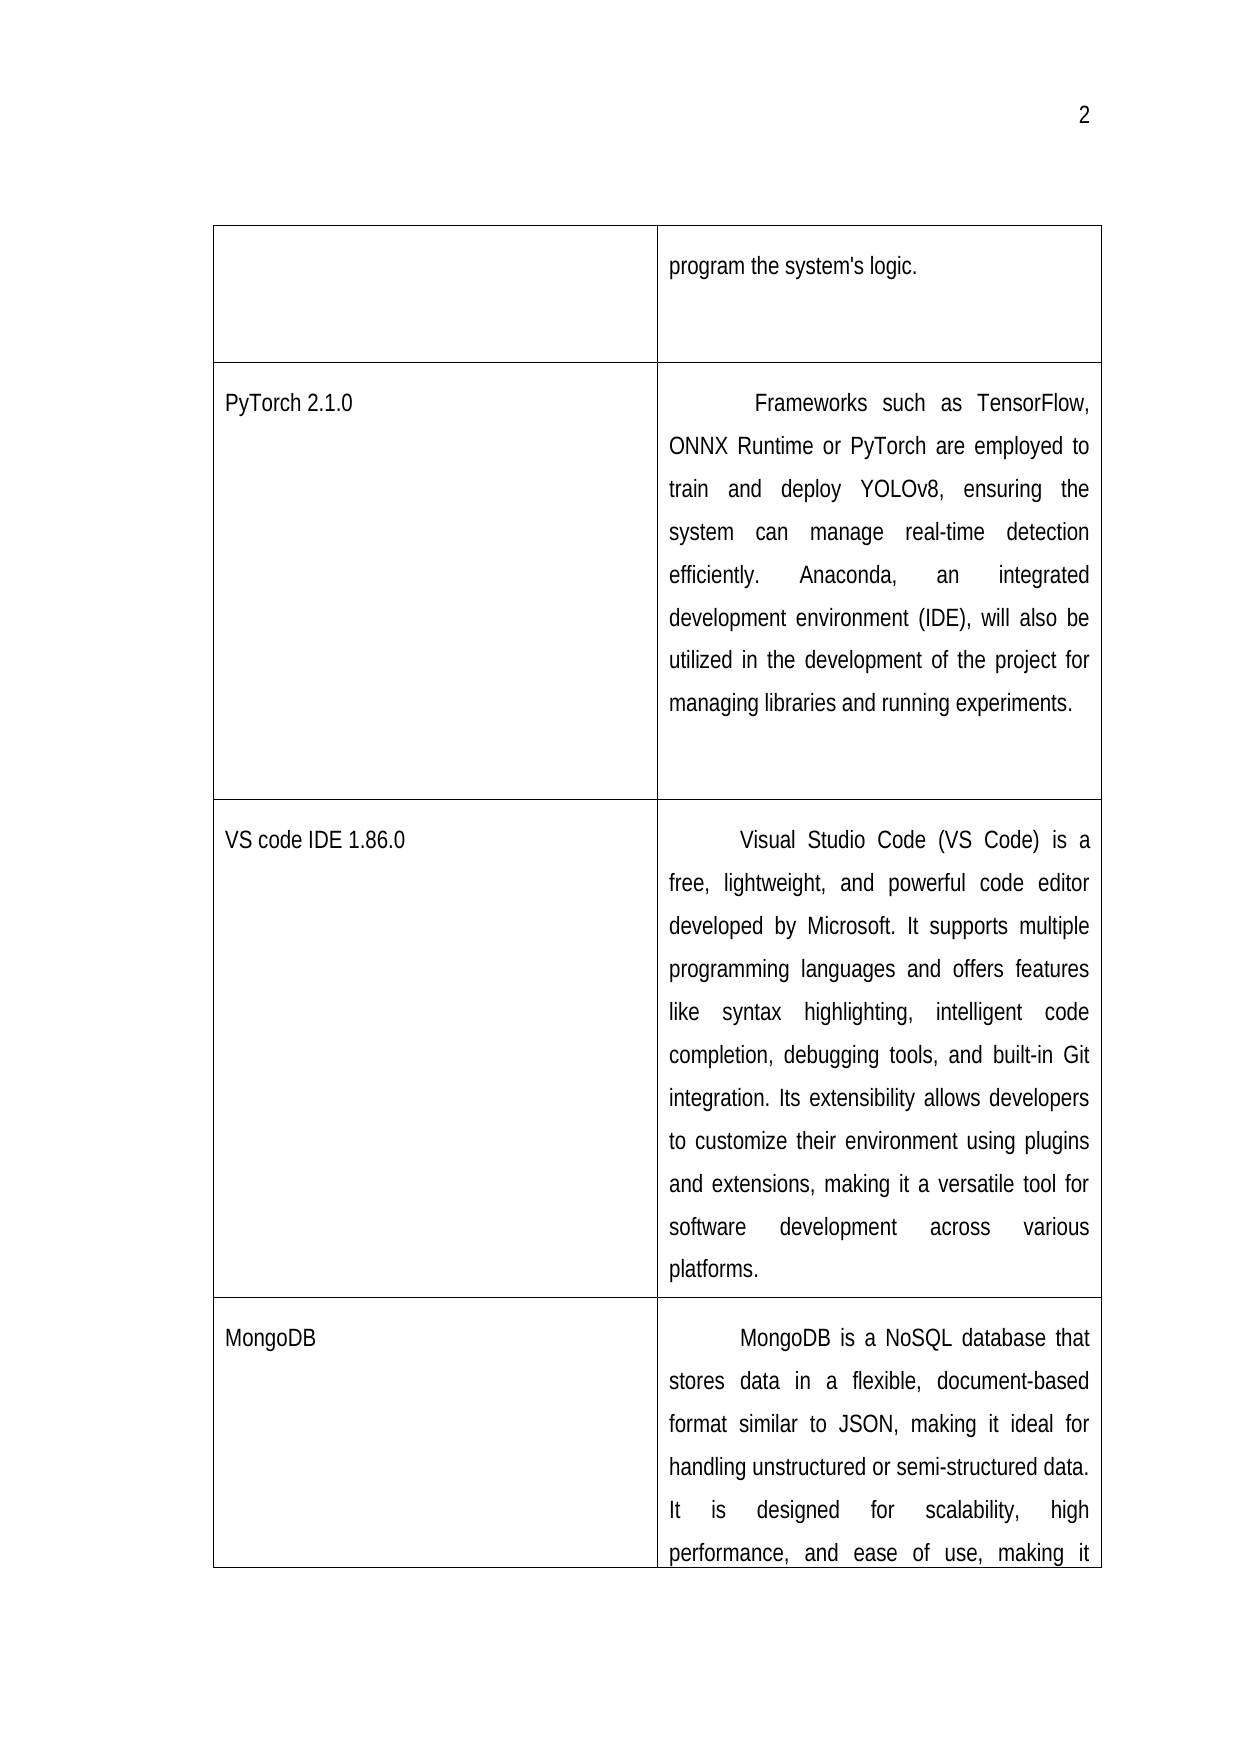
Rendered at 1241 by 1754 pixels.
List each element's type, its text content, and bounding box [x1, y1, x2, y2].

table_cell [658, 1298, 1101, 1567]
table_cell MongoDB [214, 1298, 657, 1567]
table_cell Frameworks such as TensorFlow, ONNX Runtime or PyTorch are employed to train and deploy YOLOv8, ensuring the system can manage real-time detection efficiently. Anaconda, an integrated development environment (IDE), will also be utilized in the development of the project for managing libraries and running experiments. [658, 363, 1101, 799]
table_cell PyTorch 2.1.0 [214, 363, 657, 799]
table_cell Visual Studio Code (VS Code) is a free, lightweight, and powerful code editor developed by Microsoft. It supports multiple programming languages and offers features like syntax highlighting, intelligent code completion, debugging tools, and built-in Git integration. Its extensibility allows developers to customize their environment using plugins and extensions, making it a versatile tool for software development across various platforms. [658, 800, 1101, 1297]
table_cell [214, 226, 657, 362]
table_cell VS code IDE 1.86.0 [214, 800, 657, 1297]
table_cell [658, 226, 1101, 362]
